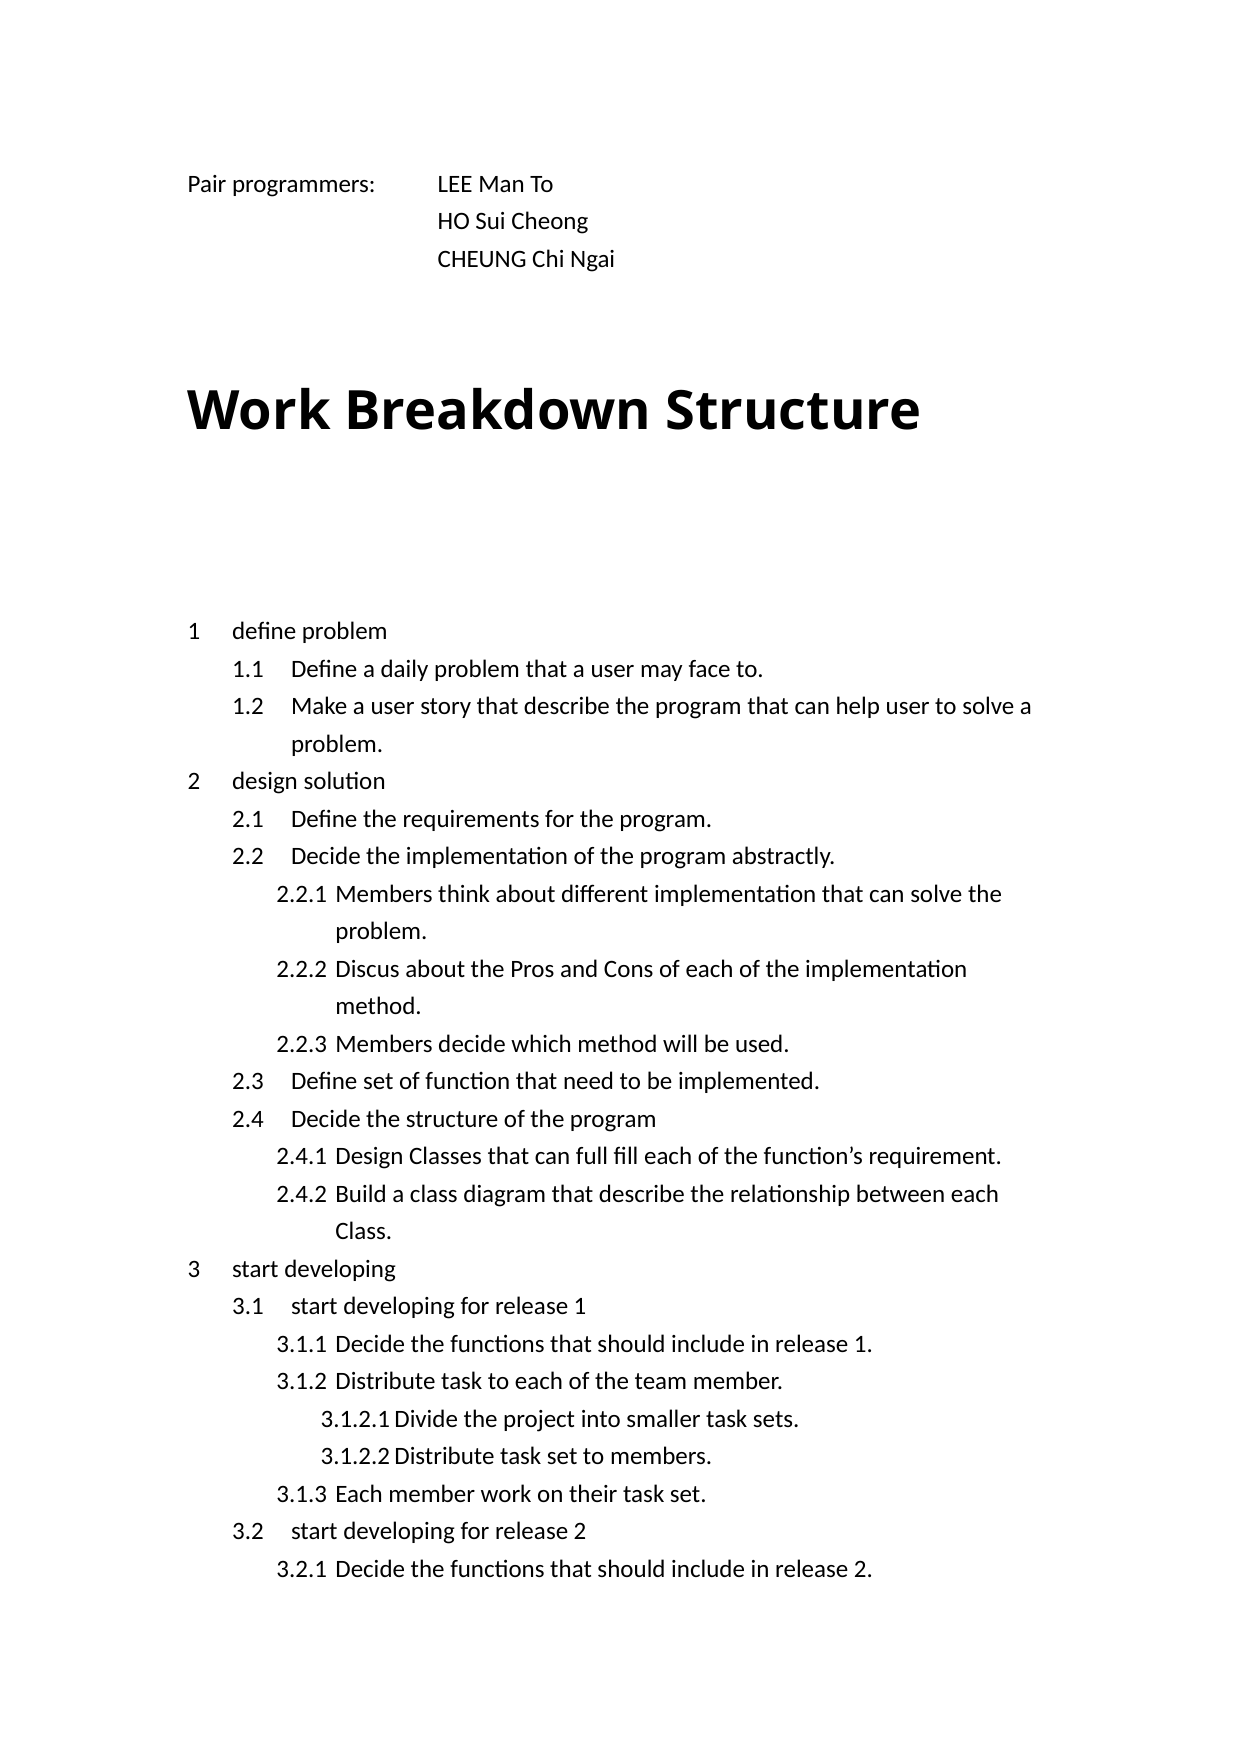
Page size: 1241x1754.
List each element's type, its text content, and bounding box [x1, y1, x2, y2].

subtitle Work Breakdown Structure [187, 371, 1053, 446]
list start developing [187, 1249, 1053, 1287]
list Discus about the Pros and Cons of each of the implementation method. [276, 949, 1053, 1024]
list Define set of function that need to be implemented. [232, 1062, 1053, 1099]
list Members decide which method will be used. [276, 1024, 1053, 1062]
list Design Classes that can full fill each of the function’s requirement. [276, 1137, 1053, 1174]
list Define the requirements for the program. [232, 799, 1053, 837]
text CHEUNG Chi Ngai [187, 239, 1053, 277]
list Decide the functions that should include in release 2. [276, 1549, 1053, 1587]
text Pair programmers: LEE Man To [187, 164, 1053, 202]
list Decide the implementation of the program abstractly. [232, 837, 1053, 874]
list Decide the structure of the program [232, 1099, 1053, 1137]
list Decide the functions that should include in release 1. [276, 1324, 1053, 1362]
list start developing for release 2 [232, 1512, 1053, 1549]
list Each member work on their task set. [276, 1474, 1053, 1512]
list define problem [187, 612, 1053, 649]
text HO Sui Cheong [187, 202, 1053, 239]
list Members think about different implementation that can solve the problem. [276, 874, 1053, 949]
list Distribute task to each of the team member. [276, 1362, 1053, 1399]
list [320, 1399, 1053, 1437]
list design solution [187, 762, 1053, 799]
list Define a daily problem that a user may face to. [232, 649, 1053, 687]
list Make a user story that describe the program that can help user to solve a problem. [232, 687, 1053, 762]
list start developing for release 1 [232, 1287, 1053, 1324]
list Build a class diagram that describe the relationship between each Class. [276, 1174, 1053, 1249]
list Distribute task set to members. [320, 1437, 1053, 1474]
